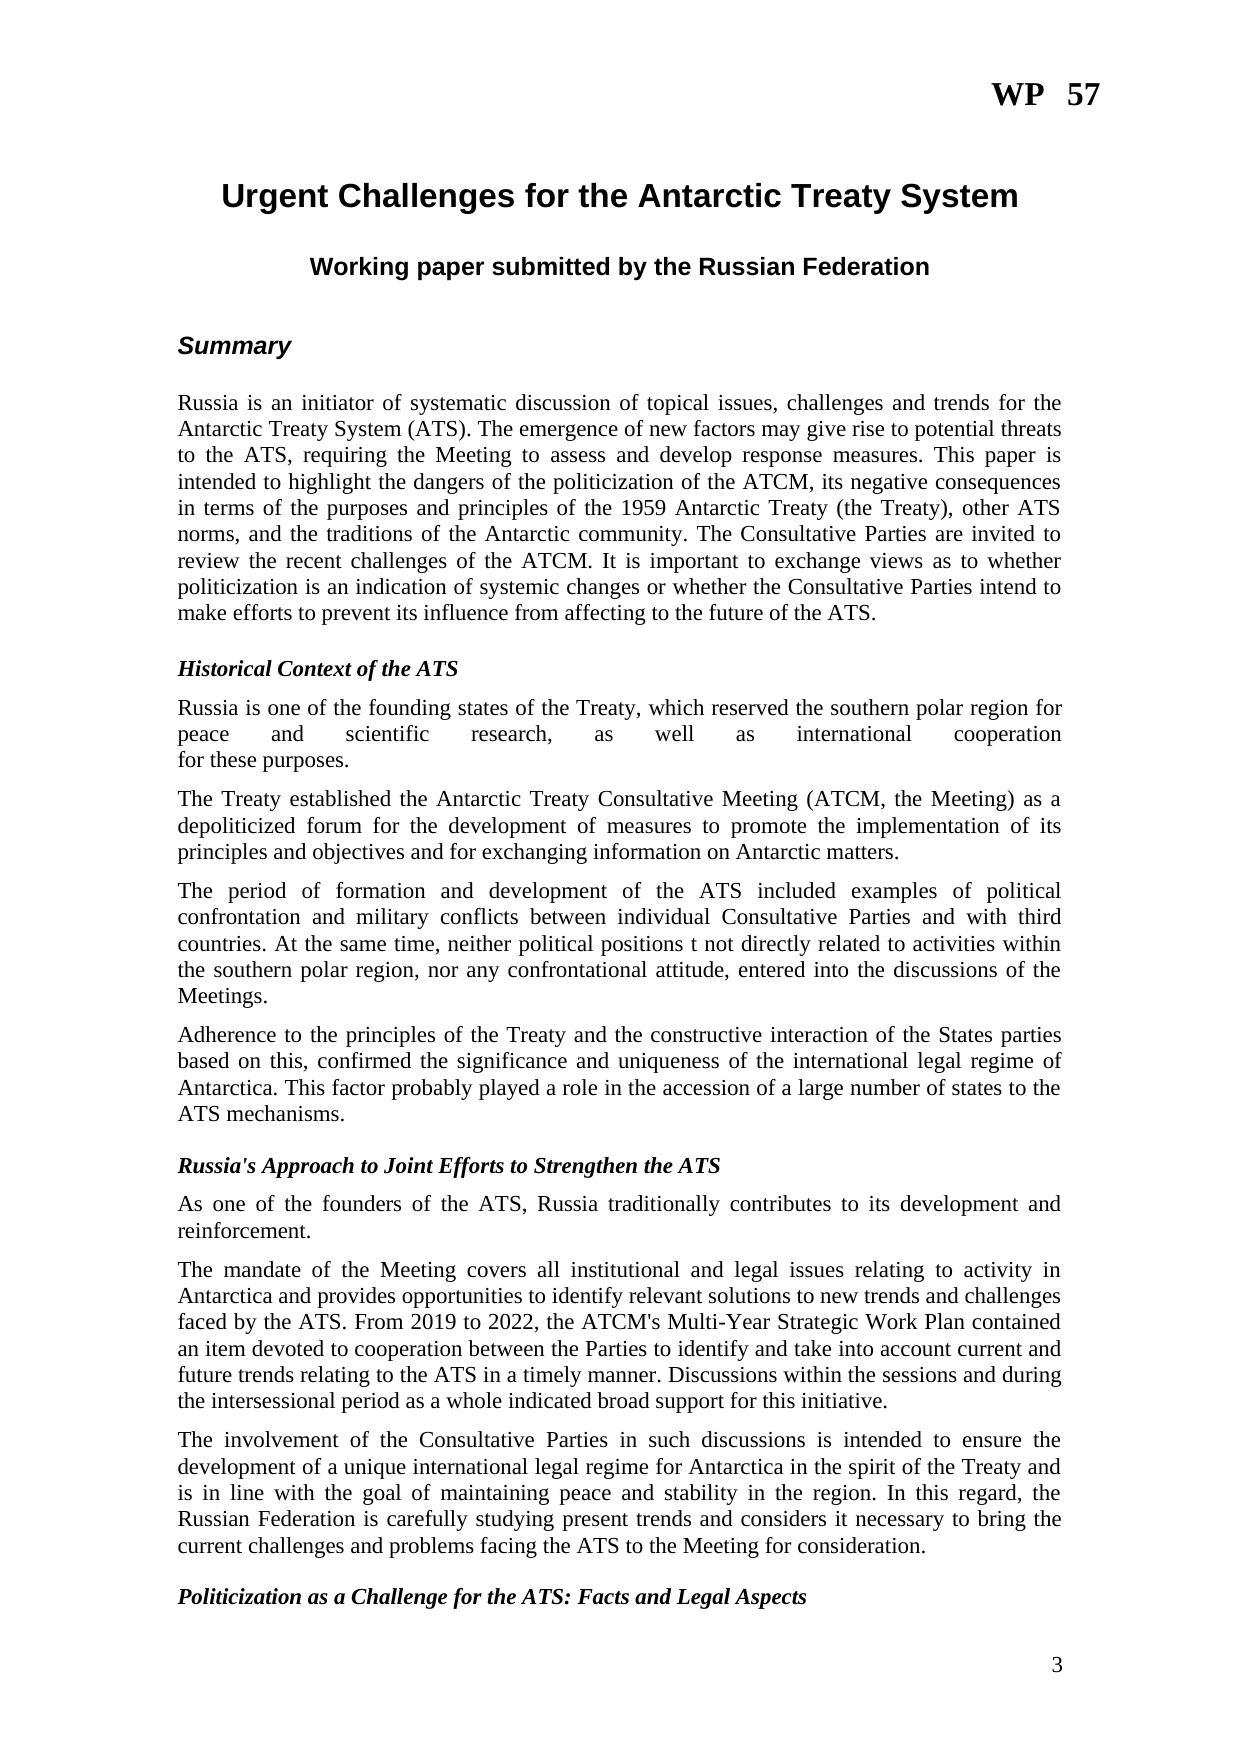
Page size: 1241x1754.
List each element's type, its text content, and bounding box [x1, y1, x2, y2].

text Working paper submitted by the Russian Federation [177, 252, 1063, 281]
subtitle Urgent Challenges for the Antarctic Treaty System [177, 176, 1063, 214]
text The Treaty established the Antarctic Treaty Consultative Meeting (ATCM, the Meeting) as a depoliticized forum for the development of measures to promote the implementation of its principles and objectives and for exchanging information on Antarctic matters. [177, 785, 1063, 864]
subtitle Summary [177, 331, 1063, 359]
text Adherence to the principles of the Treaty and the constructive interaction of the States parties based on this, confirmed the significance and uniqueness of the international legal regime of Antarctica. This factor probably played a role in the accession of a large number of states to the ATS mechanisms. [177, 1021, 1063, 1127]
text Historical Context of the ATS [177, 655, 1063, 681]
text Russia's Approach to Joint Efforts to Strengthen the ATS [177, 1152, 1063, 1178]
text As one of the founders of the ATS, Russia traditionally contributes to its development and reinforcement. [177, 1191, 1063, 1243]
text The mandate of the Meeting covers all institutional and legal issues relating to activity in Antarctica and provides opportunities to identify relevant solutions to new trends and challenges faced by the ATS. From 2019 to 2022, the ATCM's Multi-Year Strategic Work Plan contained an item devoted to cooperation between the Parties to identify and take into account current and future trends relating to the ATS in a timely manner. Discussions within the sessions and during the intersessional period as a whole indicated broad support for this initiative. [177, 1256, 1063, 1414]
text Russia is one of the founding states of the Treaty, which reserved the southern polar region for peace and scientific research, as well as international cooperation for these purposes. [177, 694, 1063, 773]
text Russia is an initiator of systematic discussion of topical issues, challenges and trends for the Antarctic Treaty System (ATS). The emergence of new factors may give rise to potential threats to the ATS, requiring the Meeting to assess and develop response measures. This paper is intended to highlight the dangers of the politicization of the ATCM, its negative consequences in terms of the purposes and principles of the 1959 Antarctic Treaty (the Treaty), other ATS norms, and the traditions of the Antarctic community. The Consultative Parties are invited to review the recent challenges of the ATCM. It is important to exchange views as to whether politicization is an indication of systemic changes or whether the Consultative Parties intend to make efforts to prevent its influence from affecting to the future of the ATS. [177, 389, 1063, 626]
text The period of formation and development of the ATS included examples of political confrontation and military conflicts between individual Consultative Parties and with third countries. At the same time, neither political positions t not directly related to activities within the southern polar region, nor any confrontational attitude, entered into the discussions of the Meetings. [177, 877, 1063, 1009]
text Politicization as a Challenge for the ATS: Facts and Legal Aspects [177, 1583, 1063, 1609]
text The involvement of the Consultative Parties in such discussions is intended to ensure the development of a unique international legal regime for Antarctica in the spirit of the Treaty and is in line with the goal of maintaining peace and stability in the region. In this regard, the Russian Federation is carefully studying present trends and considers it necessary to bring the current challenges and problems facing the ATS to the Meeting for consideration. [177, 1426, 1063, 1558]
